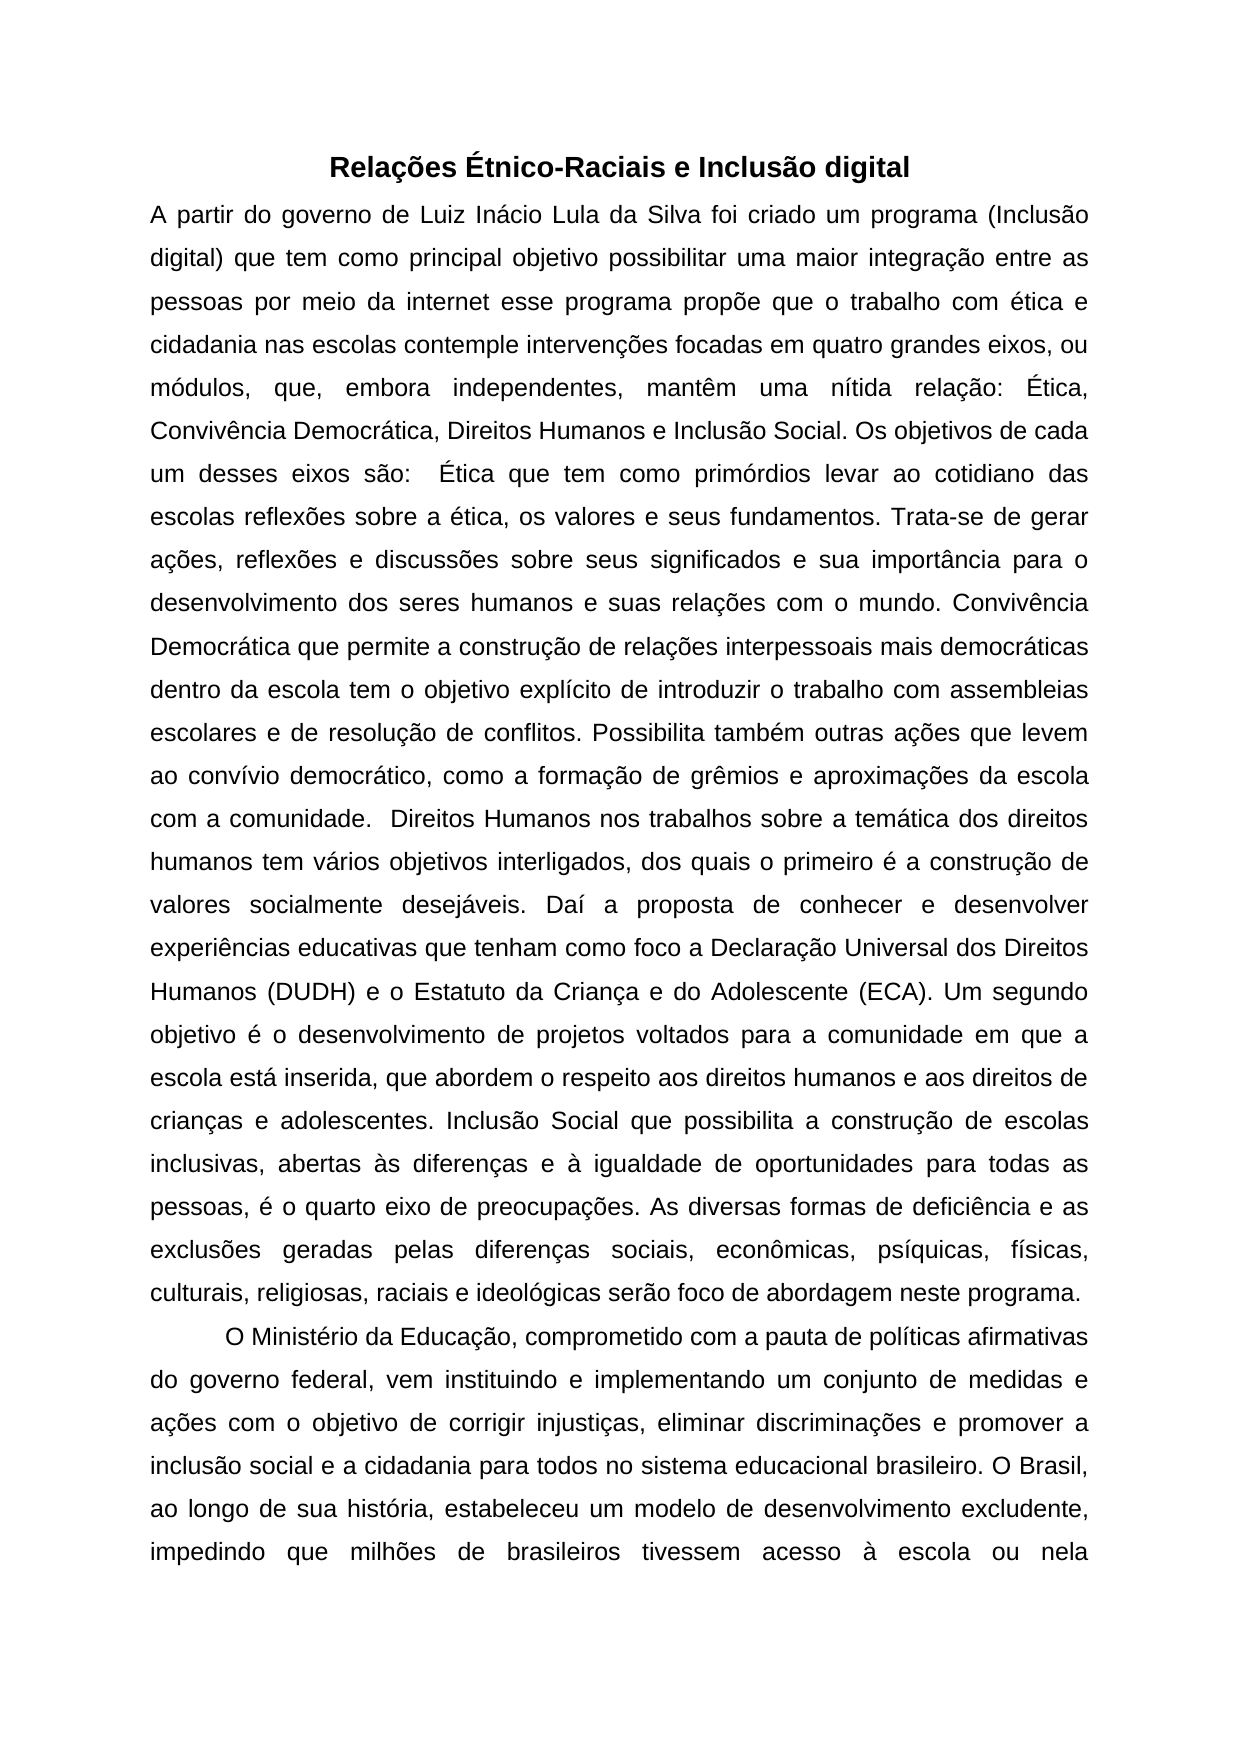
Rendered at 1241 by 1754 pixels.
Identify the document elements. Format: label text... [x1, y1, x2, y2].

text A partir do governo de Luiz Inácio Lula da Silva foi criado um programa (Inclusão digital) que tem como principal objetivo possibilitar uma maior integração entre as pessoas por meio da internet esse programa propõe que o trabalho com ética e cidadania nas escolas contemple intervenções focadas em quatro grandes eixos, ou módulos, que, embora independentes, mantêm uma nítida relação: Ética, Convivência Democrática, Direitos Humanos e Inclusão Social. Os objetivos de cada um desses eixos são: Ética que tem como primórdios levar ao cotidiano das escolas reflexões sobre a ética, os valores e seus fundamentos. Trata-se de gerar ações, reflexões e discussões sobre seus significados e sua importância para o desenvolvimento dos seres humanos e suas relações com o mundo. Convivência Democrática que permite a construção de relações interpessoais mais democráticas dentro da escola tem o objetivo explícito de introduzir o trabalho com assembleias escolares e de resolução de conflitos. Possibilita também outras ações que levem ao convívio democrático, como a formação de grêmios e aproximações da escola com a comunidade. Direitos Humanos nos trabalhos sobre a temática dos direitos humanos tem vários objetivos interligados, dos quais o primeiro é a construção de valores socialmente desejáveis. Daí a proposta de conhecer e desenvolver experiências educativas que tenham como foco a Declaração Universal dos Direitos Humanos (DUDH) e o Estatuto da Criança e do Adolescente (ECA). Um segundo objetivo é o desenvolvimento de projetos voltados para a comunidade em que a escola está inserida, que abordem o respeito aos direitos humanos e aos direitos de crianças e adolescentes. Inclusão Social que possibilita a construção de escolas inclusivas, abertas às diferenças e à igualdade de oportunidades para todas as pessoas, é o quarto eixo de preocupações. As diversas formas de deficiência e as exclusões geradas pelas diferenças sociais, econômicas, psíquicas, físicas, culturais, religiosas, raciais e ideológicas serão foco de abordagem neste programa. [150, 200, 1090, 1307]
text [150, 1322, 1090, 1566]
text Relações Étnico-Raciais e Inclusão digital [150, 150, 1090, 183]
